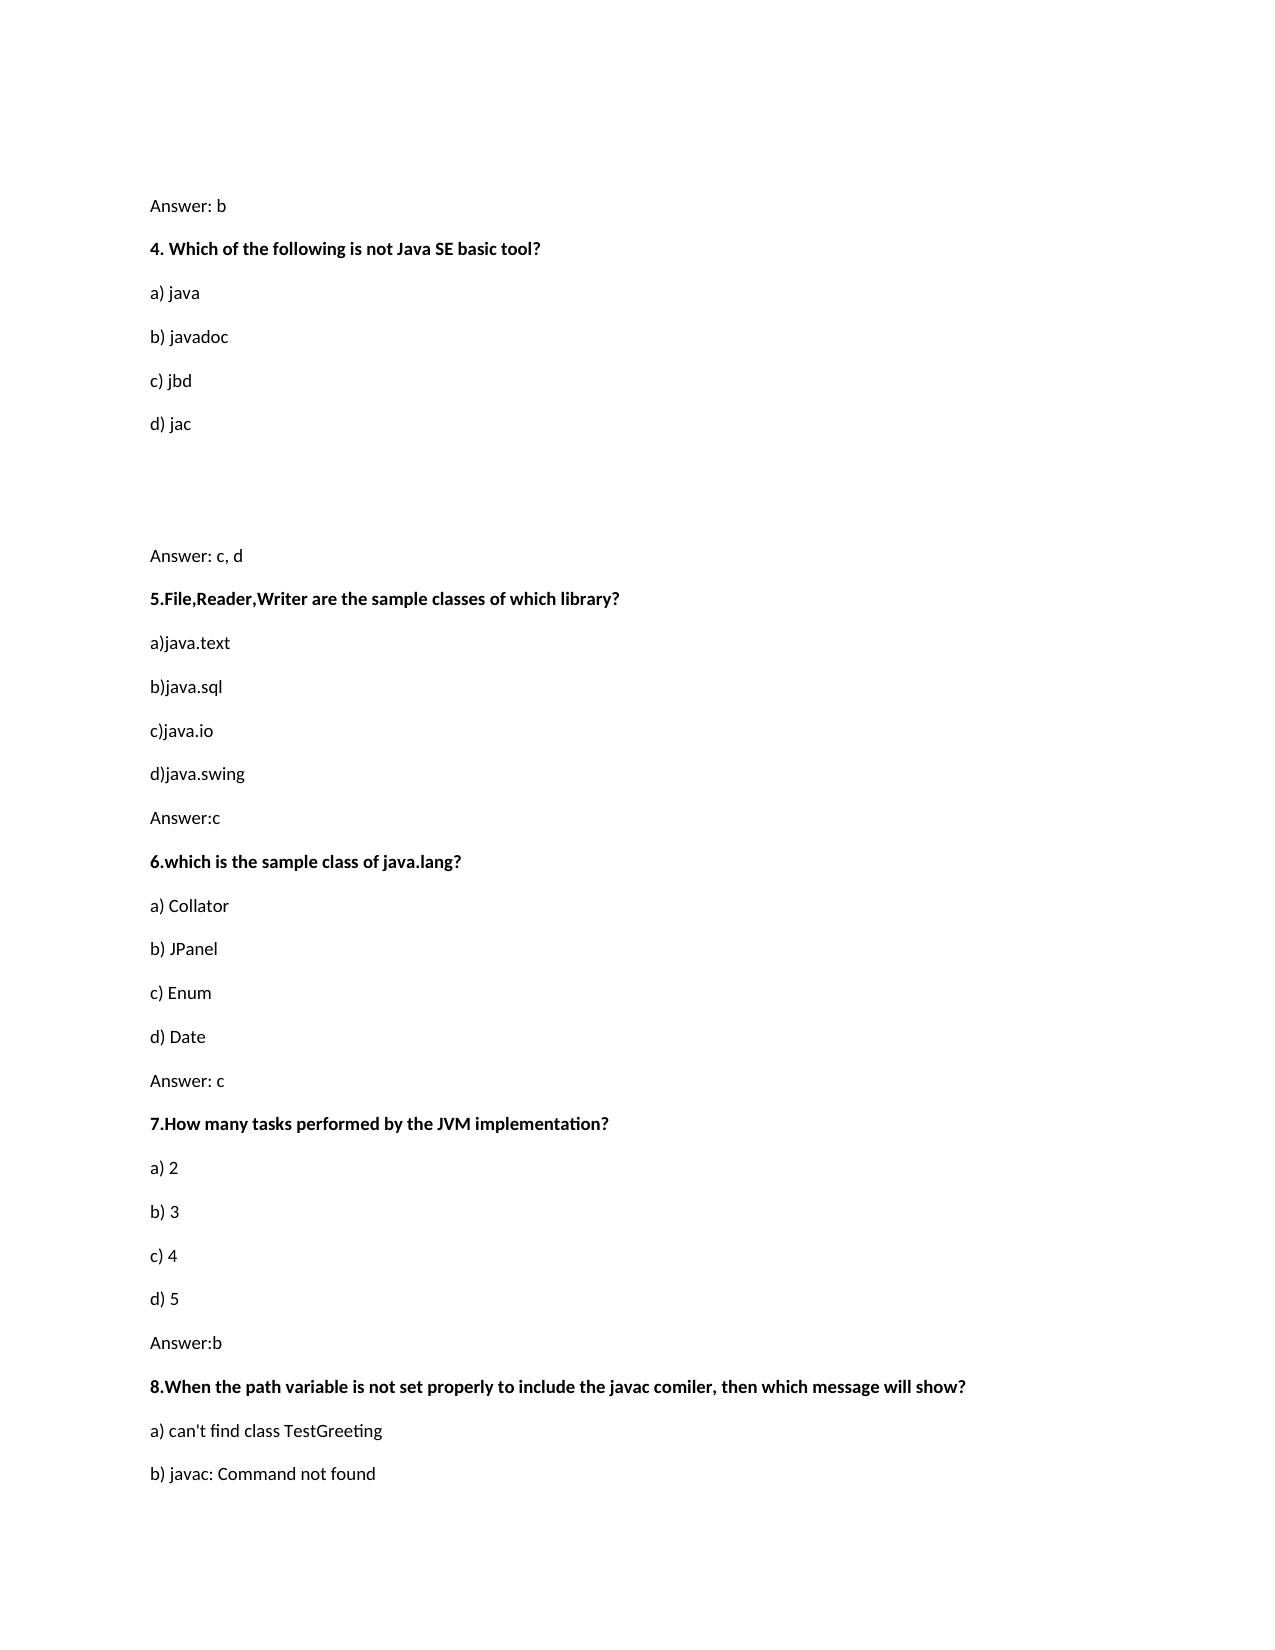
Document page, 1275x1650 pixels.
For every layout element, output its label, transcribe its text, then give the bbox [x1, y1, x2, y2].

text 4. Which of the following is not Java SE basic tool? [150, 237, 1125, 260]
text Answer: c, d [150, 544, 1125, 567]
text b)java.sql [150, 675, 1125, 698]
text d) jac [150, 412, 1125, 435]
text b) javac: Command not found [150, 1462, 1125, 1485]
text 8.When the path variable is not set properly to include the javac comiler, then which message will show? [150, 1375, 1125, 1398]
text a) 2 [150, 1156, 1125, 1179]
text d) Date [150, 1025, 1125, 1048]
text c) 4 [150, 1244, 1125, 1267]
text a) Collator [150, 894, 1125, 917]
text c) Enum [150, 981, 1125, 1004]
text 6.which is the sample class of java.lang? [150, 850, 1125, 873]
text 7.How many tasks performed by the JVM implementation? [150, 1112, 1125, 1135]
text b) 3 [150, 1200, 1125, 1223]
text b) JPanel [150, 937, 1125, 960]
text 5.File,Reader,Writer are the sample classes of which library? [150, 587, 1125, 610]
text Answer: b [150, 194, 1125, 217]
text b) javadoc [150, 325, 1125, 348]
text a) java [150, 281, 1125, 304]
text Answer: c [150, 1069, 1125, 1092]
text c) jbd [150, 369, 1125, 392]
text a)java.text [150, 631, 1125, 654]
text a) can't find class TestGreeting [150, 1419, 1125, 1442]
text c)java.io [150, 719, 1125, 742]
text Answer:b [150, 1331, 1125, 1354]
text d) 5 [150, 1287, 1125, 1310]
text Answer:c [150, 806, 1125, 829]
text d)java.swing [150, 762, 1125, 785]
